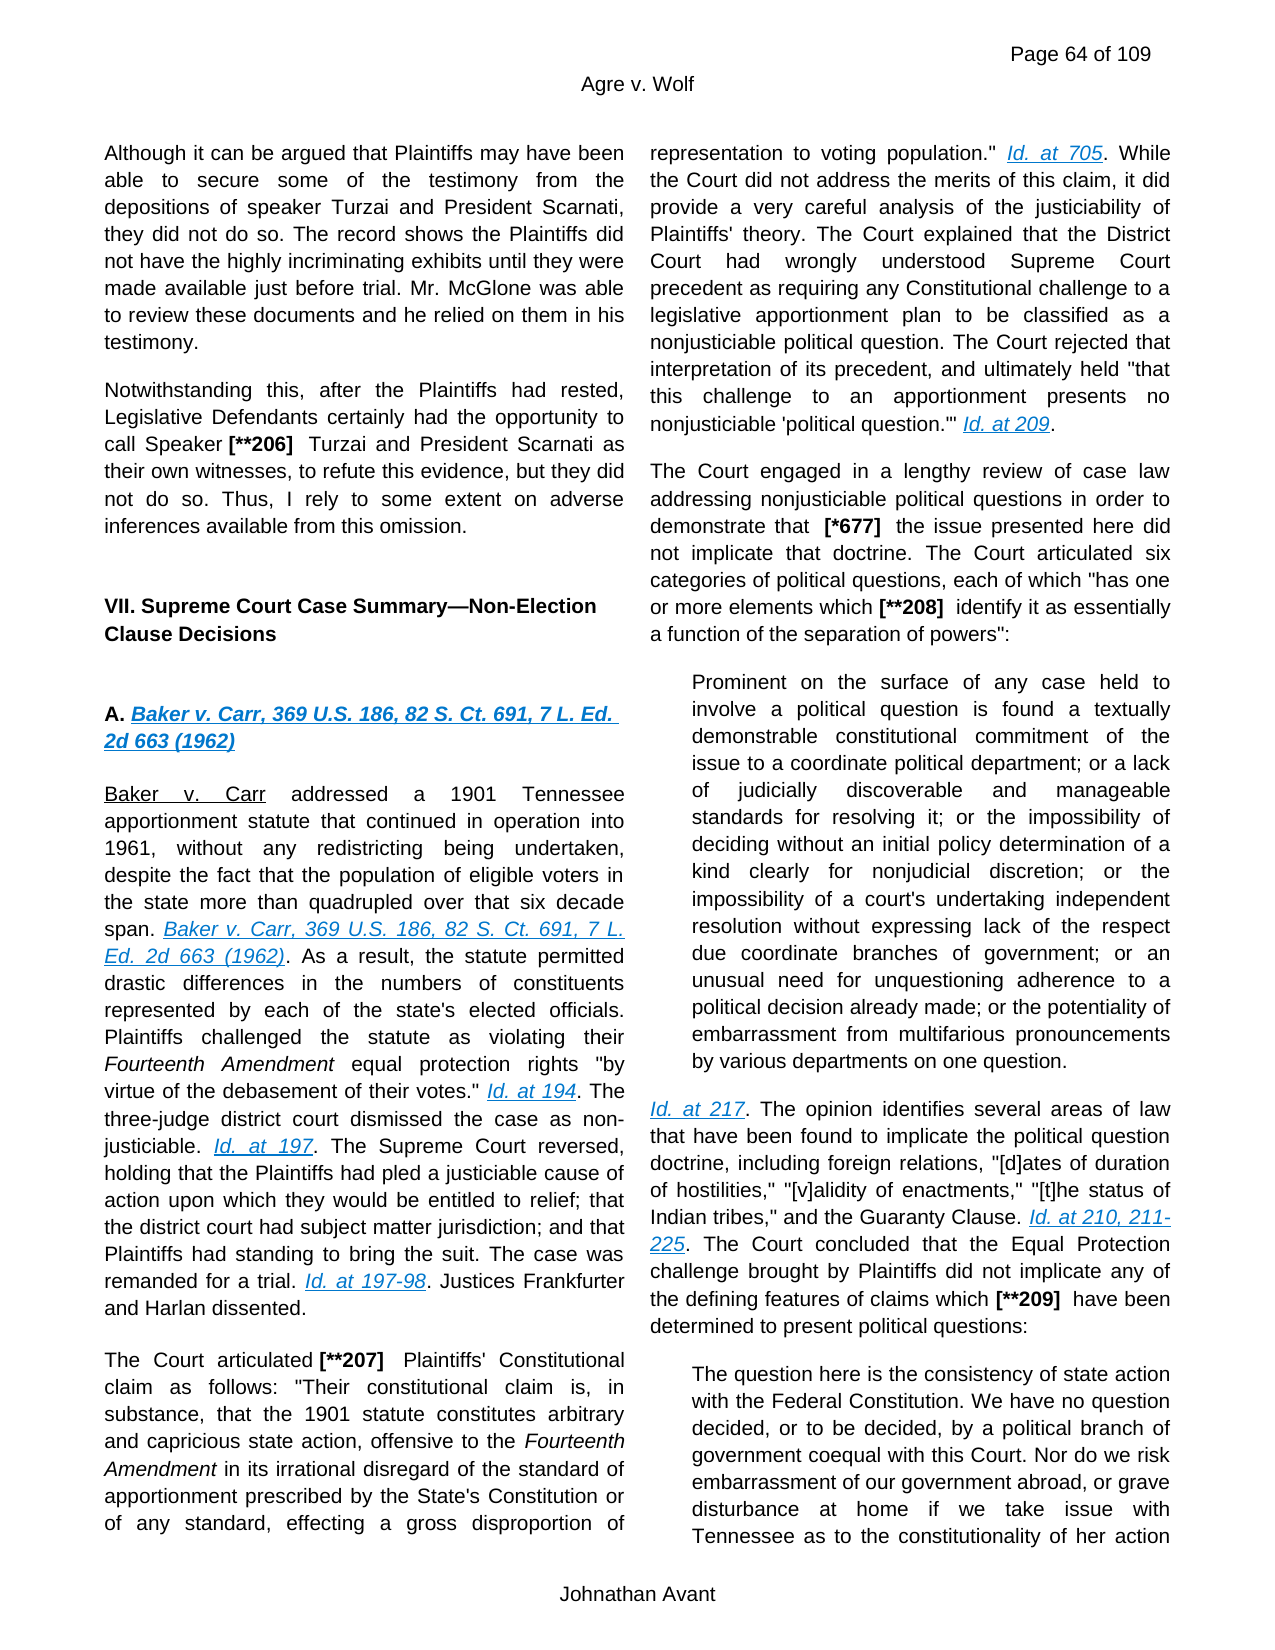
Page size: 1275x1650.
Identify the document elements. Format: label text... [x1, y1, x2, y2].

text A. Baker v. Carr, 369 U.S. 186, 82 S. Ct. 691, 7 L. Ed. 2d 663 (1962) [104, 670, 625, 753]
text Notwithstanding this, after the Plaintiffs had rested, Legislative Defendants certainly had the opportunity to call Speaker [**206] Turzai and President Scarnati as their own witnesses, to refute this evidence, but they did not do so. Thus, I rely to some extent on adverse inferences available from this omission. [104, 375, 625, 537]
text Baker v. Carr addressed a 1901 Tennessee apportionment statute that continued in operation into 1961, without any redistricting being undertaken, despite the fact that the population of eligible voters in the state more than quadrupled over that six decade span. Baker v. Carr, 369 U.S. 186, 82 S. Ct. 691, 7 L. Ed. 2d 663 (1962). As a result, the statute permitted drastic differences in the numbers of constituents represented by each of the state's elected officials. Plaintiffs challenged the statute as violating their Fourteenth Amendment equal protection rights "by virtue of the debasement of their votes." Id. at 194. The three-judge district court dismissed the case as non-justiciable. Id. at 197. The Supreme Court reversed, holding that the Plaintiffs had pled a justiciable cause of action upon which they would be entitled to relief; that the district court had subject matter jurisdiction; and that Plaintiffs had standing to bring the suit. The case was remanded for a trial. Id. at 197-98. Justices Frankfurter and Harlan dissented. [104, 778, 625, 1320]
text Id. at 217. The opinion identifies several areas of law that have been found to implicate the political question doctrine, including foreign relations, "[d]ates of duration of hostilities," "[v]alidity of enactments," "[t]he status of Indian tribes," and the Guaranty Clause. Id. at 210, 211-225. The Court concluded that the Equal Protection challenge brought by Plaintiffs did not implicate any of the defining features of claims which [**209] have been determined to present political questions: [650, 1094, 1171, 1337]
text The Court engaged in a lengthy review of case law addressing nonjusticiable political questions in order to demonstrate that [*677] the issue presented here did not implicate that doctrine. The Court articulated six categories of political questions, each of which "has one or more elements which [**208] identify it as essentially a function of the separation of powers": [650, 456, 1171, 646]
text VII. Supreme Court Case Summary—Non-Election Clause Decisions [104, 562, 625, 645]
text The Court articulated [**207] Plaintiffs' Constitutional claim as follows: "Their constitutional claim is, in substance, that the 1901 statute constitutes arbitrary and capricious state action, offensive to the Fourteenth Amendment in its irrational disregard of the standard of apportionment prescribed by the State's Constitution or of any standard, effecting a gross disproportion of representation to voting population." Id. at 705. While the Court did not address the merits of this claim, it did provide a very careful analysis of the justiciability of Plaintiffs' theory. The Court explained that the District Court had wrongly understood Supreme Court precedent as requiring any Constitutional challenge to a legislative apportionment plan to be classified as a nonjusticiable political question. The Court rejected that interpretation of its precedent, and ultimately held "that this challenge to an apportionment presents no nonjusticiable 'political question.'" Id. at 209. [650, 137, 1171, 435]
text The Court articulated [**207] Plaintiffs' Constitutional claim as follows: "Their constitutional claim is, in substance, that the 1901 statute constitutes arbitrary and capricious state action, offensive to the Fourteenth Amendment in its irrational disregard of the standard of apportionment prescribed by the State's Constitution or of any standard, effecting a gross disproportion of representation to voting population." Id. at 705. While the Court did not address the merits of this claim, it did provide a very careful analysis of the justiciability of Plaintiffs' theory. The Court explained that the District Court had wrongly understood Supreme Court precedent as requiring any Constitutional challenge to a legislative apportionment plan to be classified as a nonjusticiable political question. The Court rejected that interpretation of its precedent, and ultimately held "that this challenge to an apportionment presents no nonjusticiable 'political question.'" Id. at 209. [104, 1345, 625, 1534]
text Prominent on the surface of any case held to involve a political question is found a textually demonstrable constitutional commitment of the issue to a coordinate political department; or a lack of judicially discoverable and manageable standards for resolving it; or the impossibility of deciding without an initial policy determination of a kind clearly for nonjudicial discretion; or the impossibility of a court's undertaking independent resolution without expressing lack of the respect due coordinate branches of government; or an unusual need for unquestioning adherence to a political decision already made; or the potentiality of embarrassment from multifarious pronouncements by various departments on one question. [692, 667, 1171, 1073]
text Although it can be argued that Plaintiffs may have been able to secure some of the testimony from the depositions of speaker Turzai and President Scarnati, they did not do so. The record shows the Plaintiffs did not have the highly incriminating exhibits until they were made available just before trial. Mr. McGlone was able to review these documents and he relied on them in his testimony. [104, 137, 625, 354]
